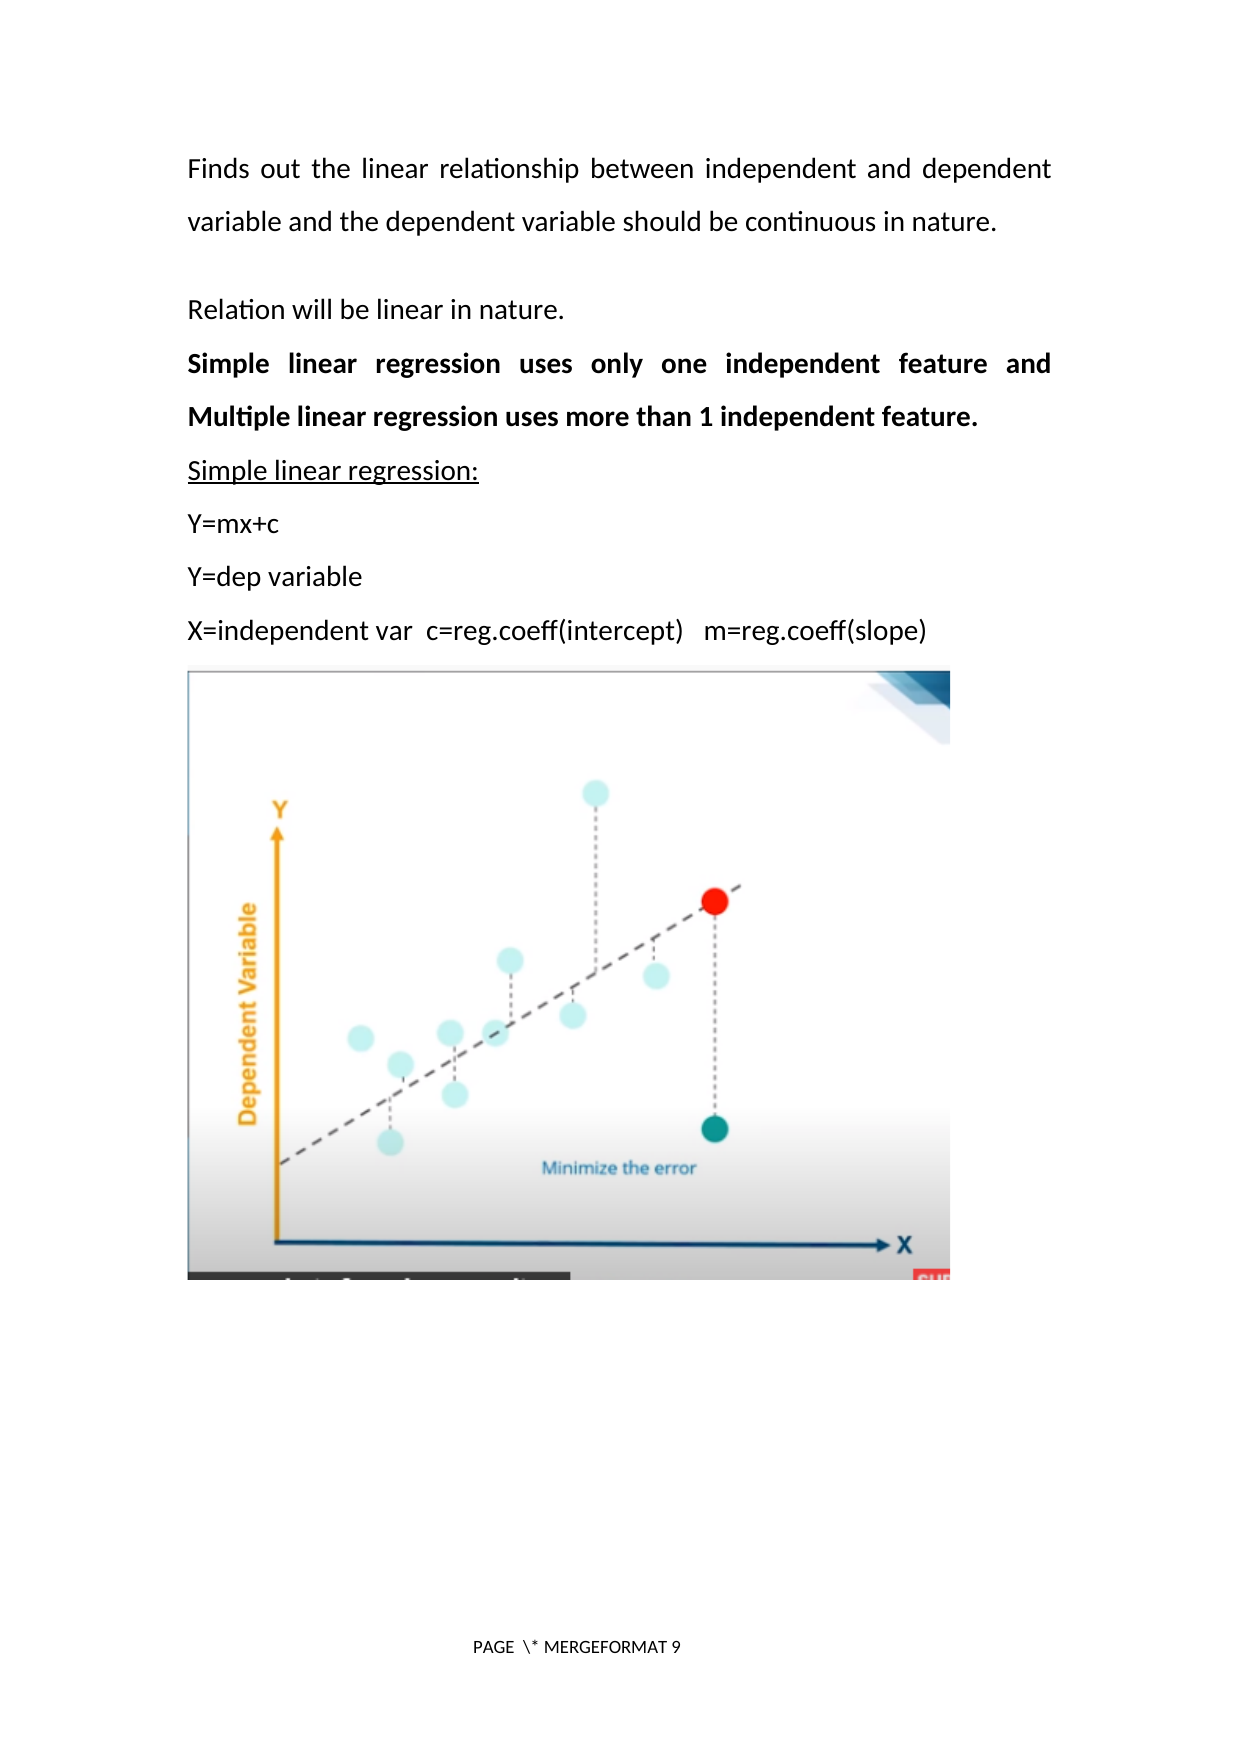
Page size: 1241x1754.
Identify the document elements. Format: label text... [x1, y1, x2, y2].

subtitle Finds out the linear relationship between independent and dependent variable and the dependent variable should be continuous in nature. [187, 150, 1053, 239]
text Simple linear regression: [187, 452, 1053, 487]
text Simple linear regression uses only one independent feature and Multiple linear regression uses more than 1 independent feature. [187, 345, 1053, 434]
text Y=mx+c [187, 505, 1053, 541]
text X=independent var c=reg.coeff(intercept) m=reg.coeff(slope) [187, 612, 1053, 647]
text Relation will be linear in nature. [187, 291, 1053, 327]
picture [187, 665, 951, 1280]
text Y=dep variable [187, 558, 1053, 594]
